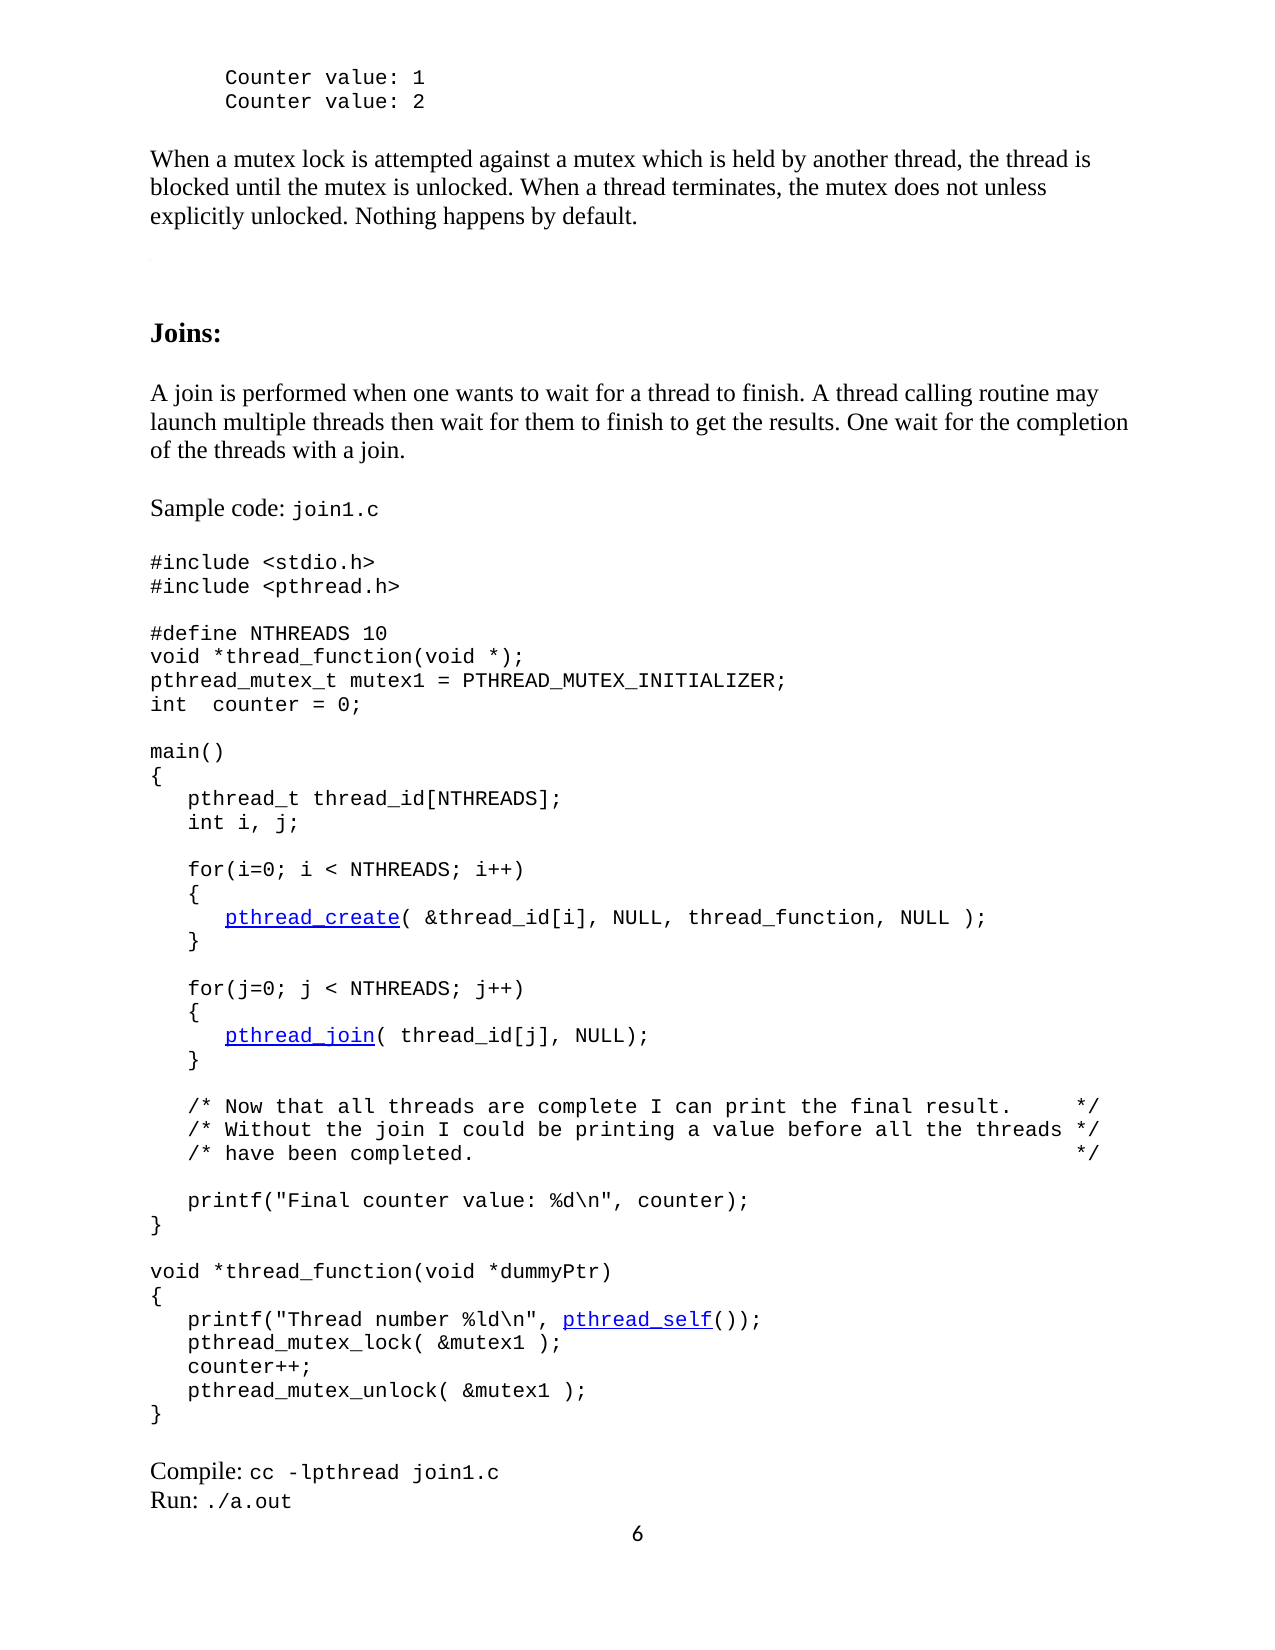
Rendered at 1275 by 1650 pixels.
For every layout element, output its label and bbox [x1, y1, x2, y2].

table_header [149, 66, 1133, 1517]
